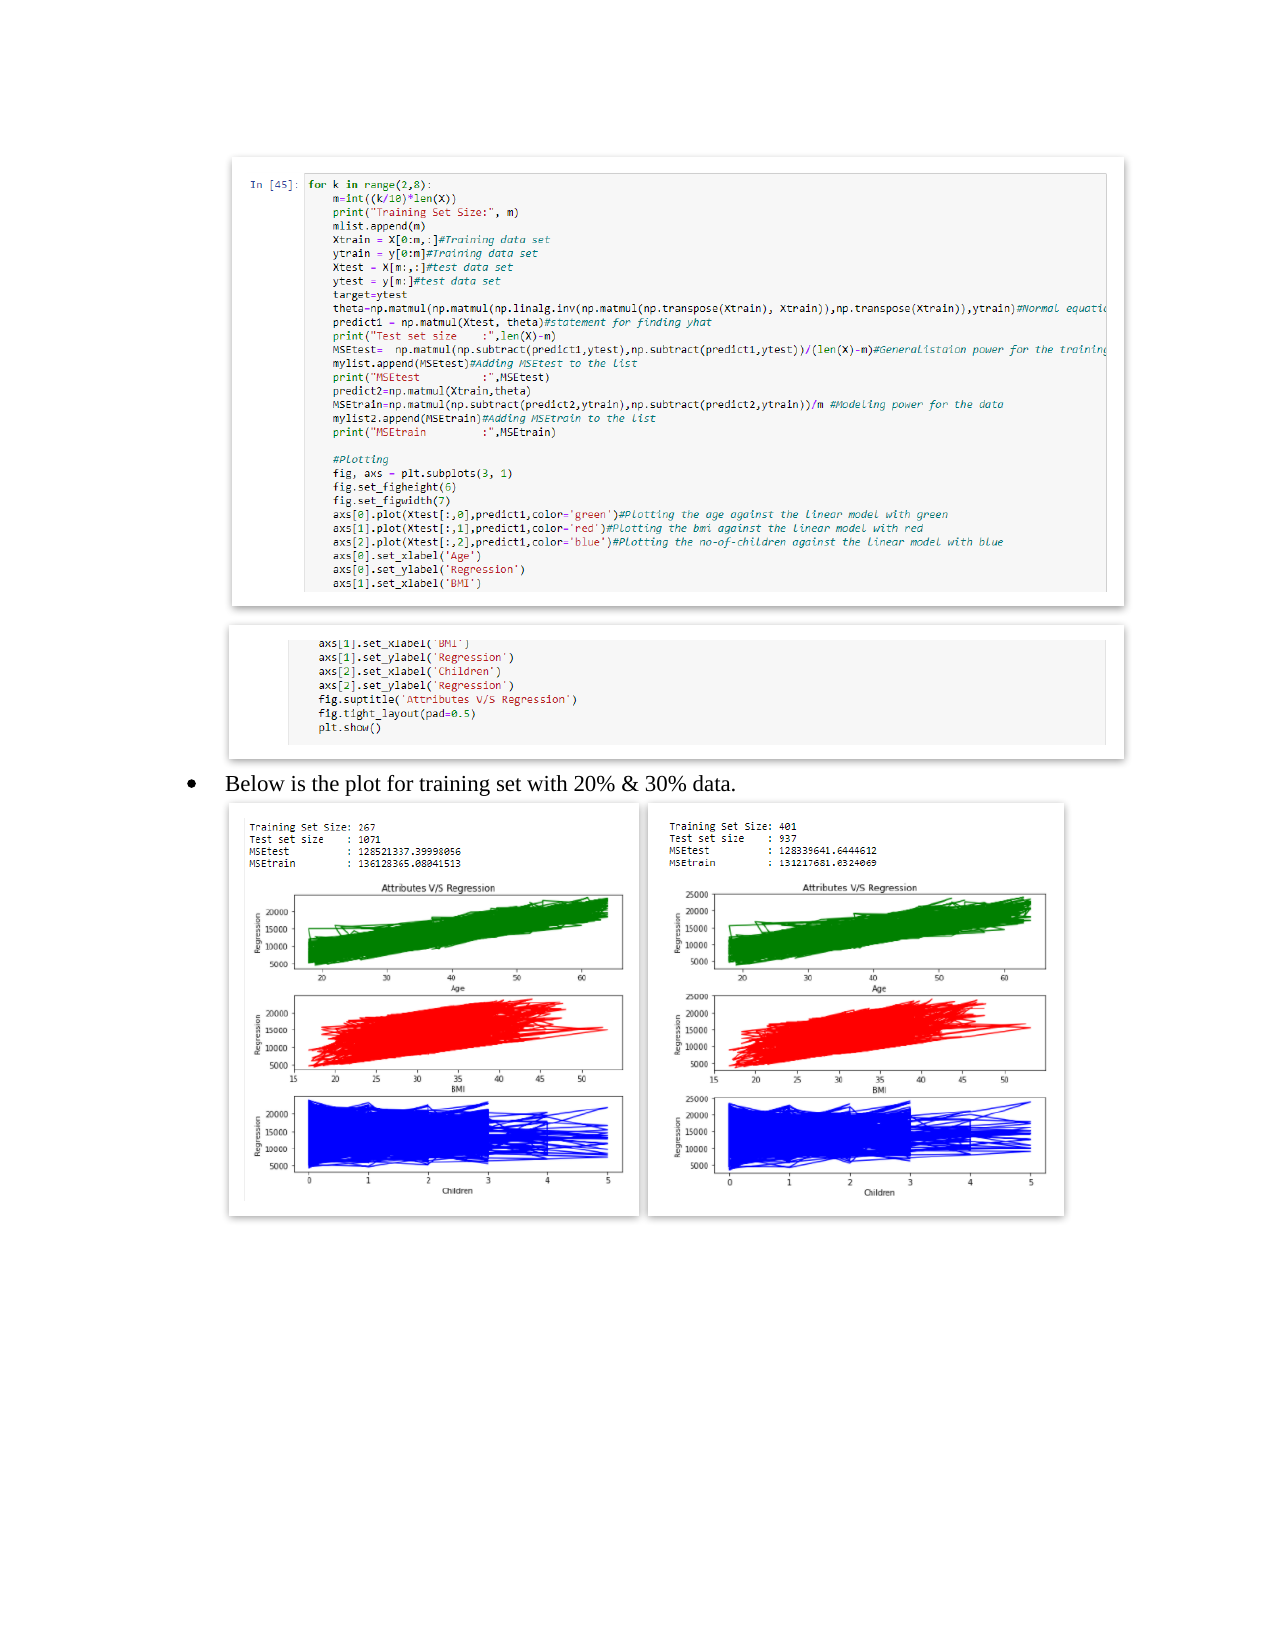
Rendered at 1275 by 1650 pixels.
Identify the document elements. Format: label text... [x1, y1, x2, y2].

picture [244, 640, 1109, 745]
picture [663, 818, 1050, 1201]
picture [244, 818, 624, 1201]
picture [247, 172, 1110, 592]
